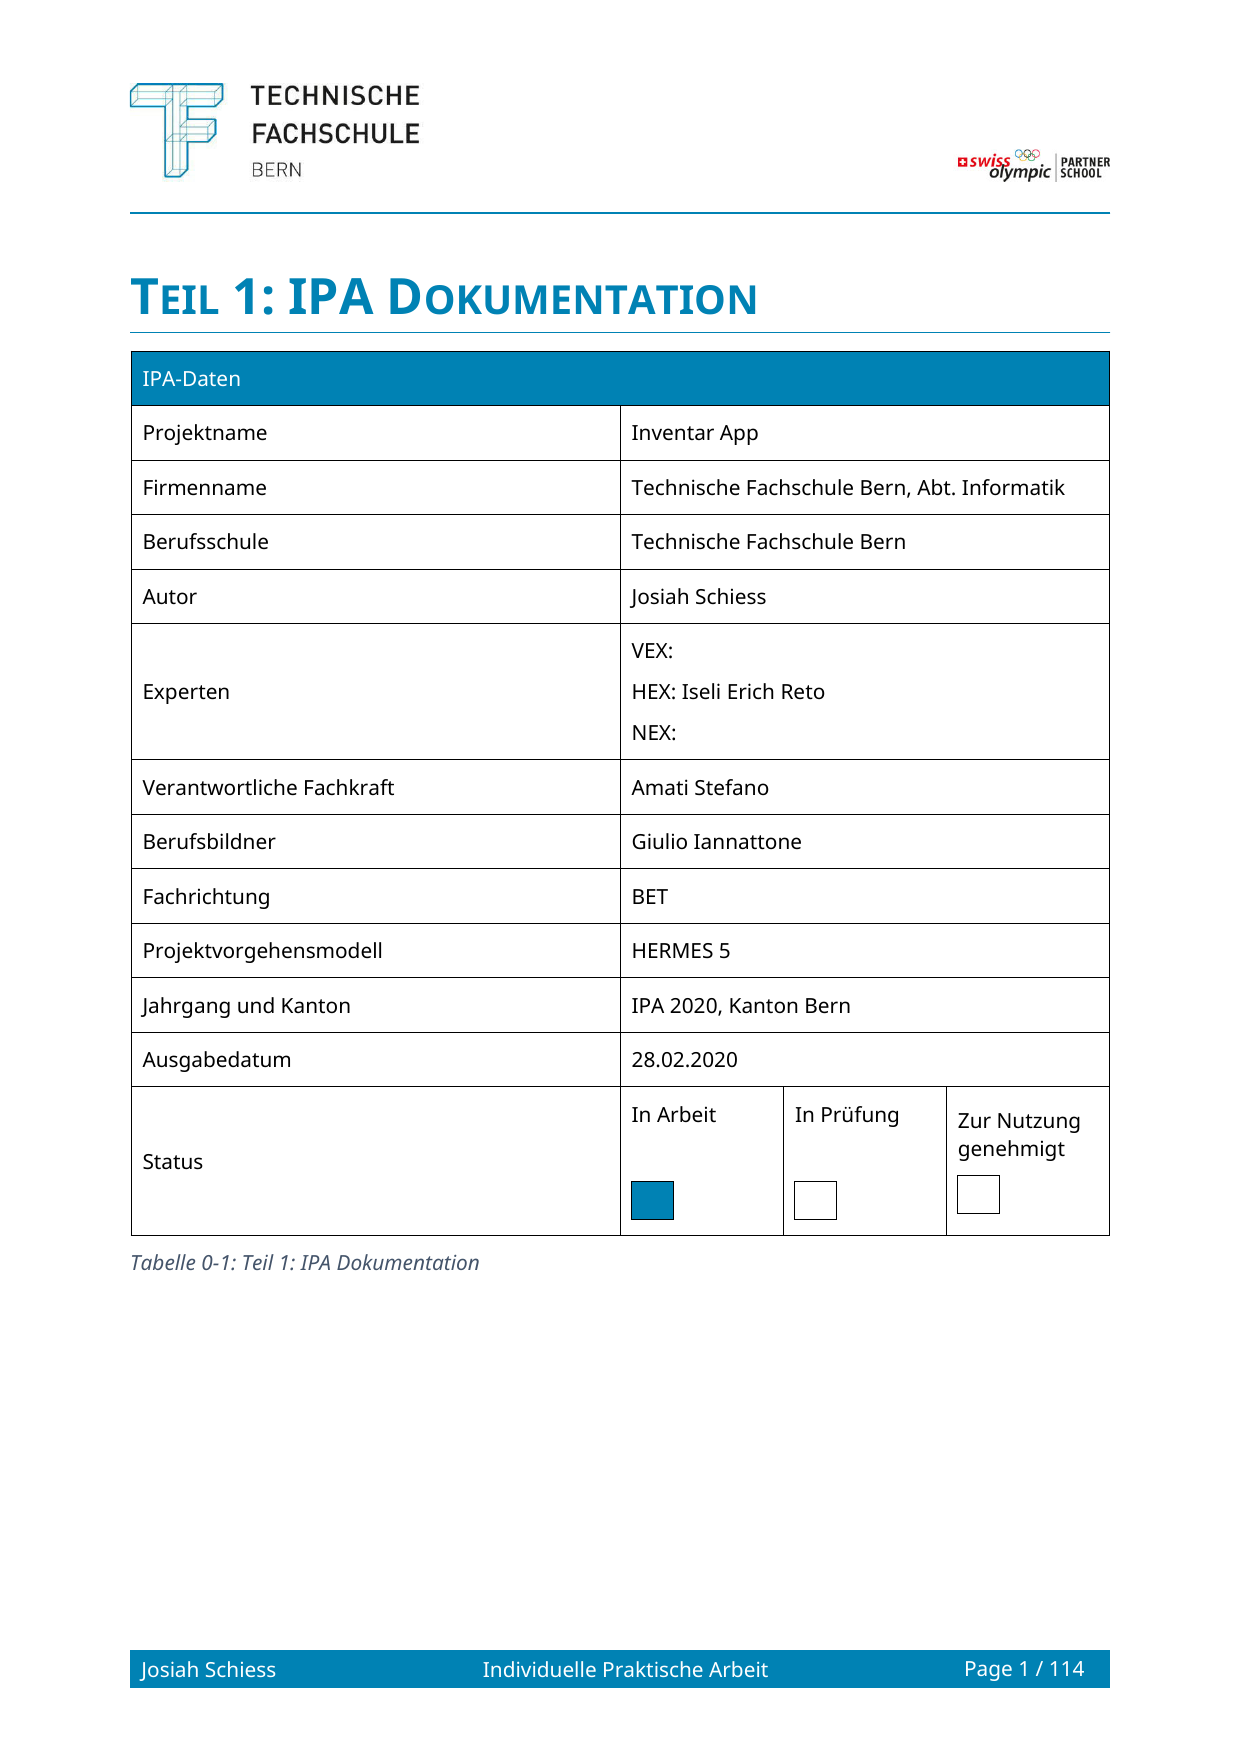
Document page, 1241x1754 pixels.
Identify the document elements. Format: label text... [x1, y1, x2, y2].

table_cell In Arbeit [621, 1087, 783, 1235]
table_cell Verantwortliche Fachkraft [132, 760, 620, 814]
table_cell HERMES 5 [621, 924, 1109, 977]
table_cell Projektname [132, 406, 620, 459]
table_cell Amati Stefano [621, 760, 1109, 814]
table_cell Berufsbildner [132, 815, 620, 868]
table_cell BET [621, 869, 1109, 923]
picture [129, 83, 1110, 210]
table_cell Firmenname [132, 461, 620, 514]
table_cell Jahrgang und Kanton [132, 978, 620, 1032]
table_cell Projektvorgehensmodell [132, 924, 620, 977]
title Teil 1: IPA Dokumentation [130, 261, 1110, 332]
table_cell Josiah Schiess [621, 570, 1109, 623]
table_cell Status [132, 1087, 620, 1235]
table_cell Technische Fachschule Bern, Abt. Informatik [621, 461, 1109, 514]
table_cell 28.02.2020 [621, 1033, 1109, 1086]
table_cell In Prüfung [784, 1087, 946, 1235]
table_cell Technische Fachschule Bern [621, 515, 1109, 568]
table_cell Berufsschule [132, 515, 620, 568]
table_cell Giulio Iannattone [621, 815, 1109, 868]
table_cell Autor [132, 570, 620, 623]
table_cell Ausgabedatum [132, 1033, 620, 1086]
table_cell Fachrichtung [132, 869, 620, 923]
table_cell Zur Nutzung genehmigt [947, 1087, 1109, 1235]
table_header IPA-Daten [132, 352, 1109, 405]
table_cell VEX: HEX: Iseli Erich Reto NEX: [621, 624, 1109, 759]
table_cell Experten [132, 624, 620, 759]
table_cell IPA 2020, Kanton Bern [621, 978, 1109, 1032]
table_cell Inventar App [621, 406, 1109, 459]
